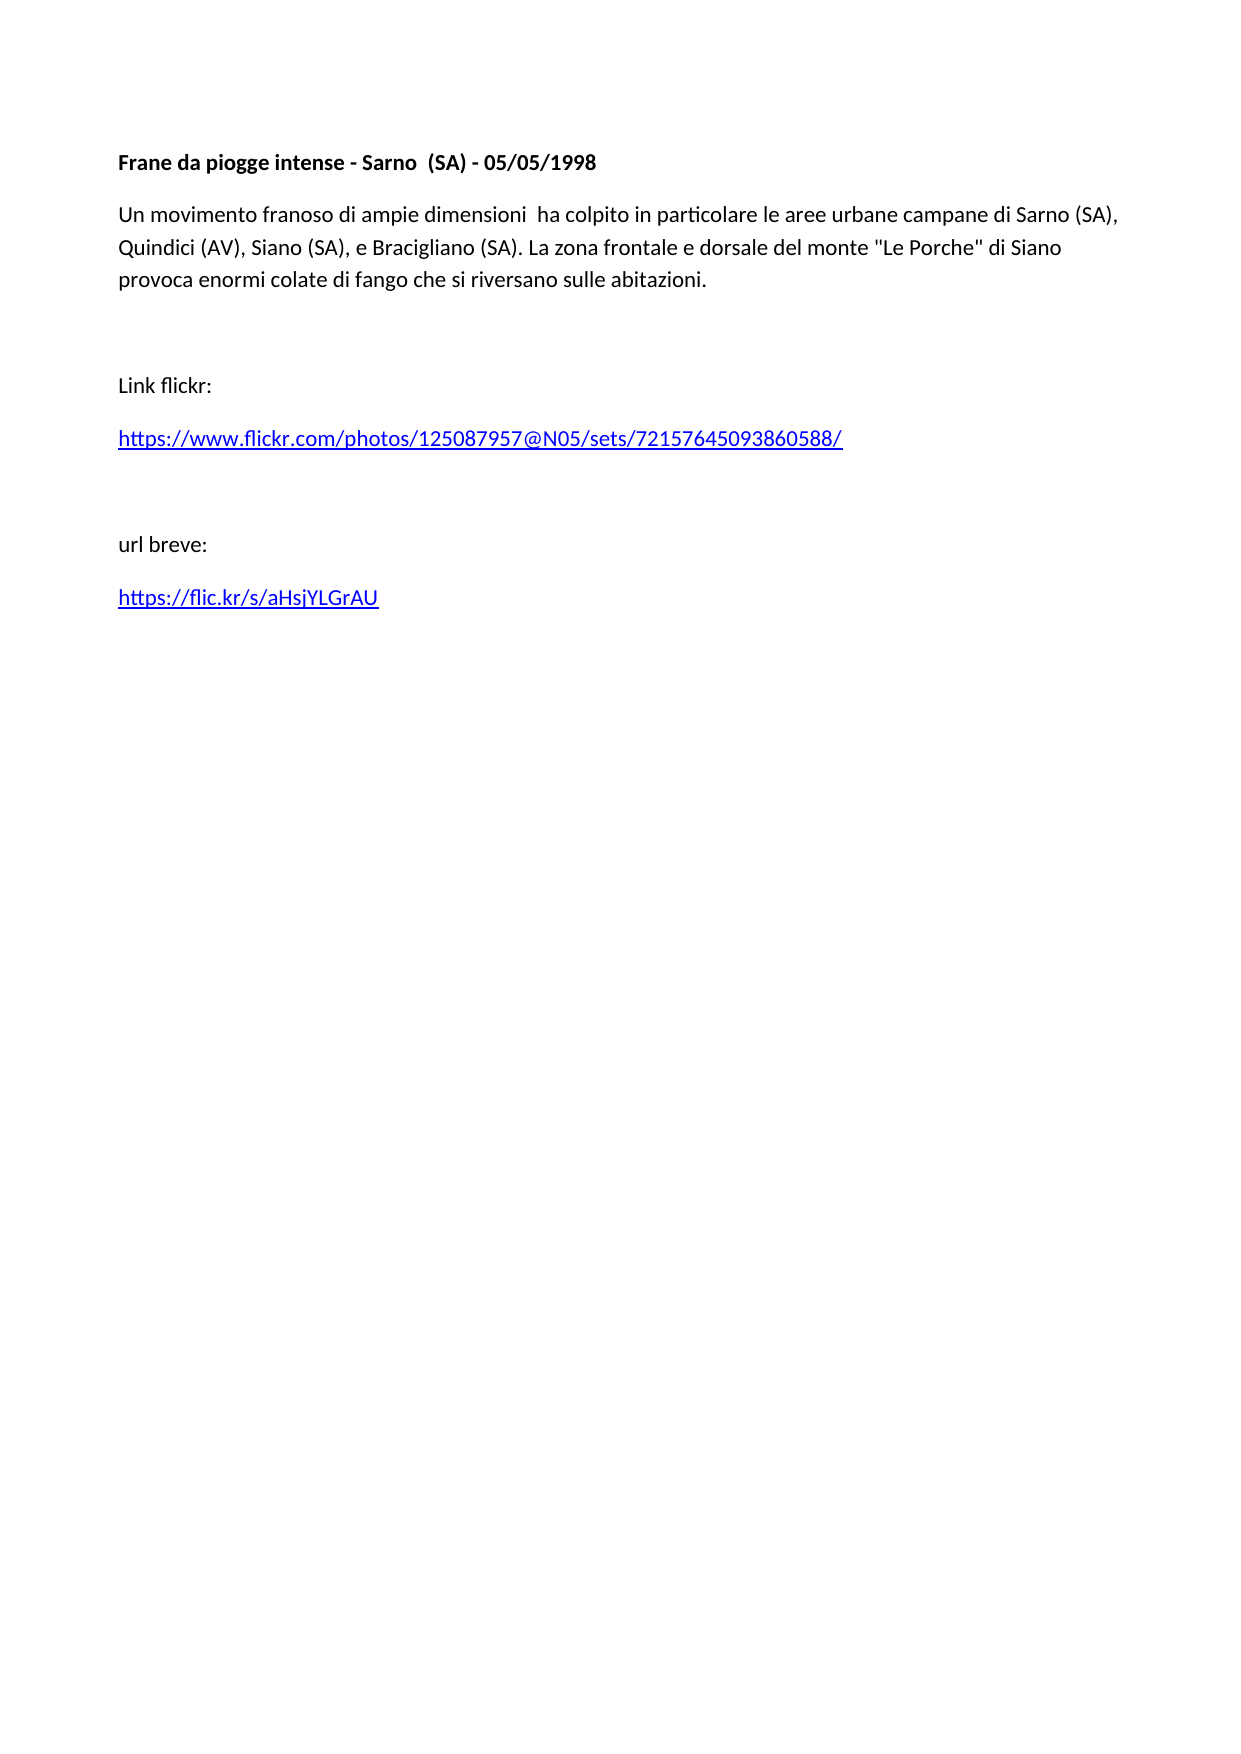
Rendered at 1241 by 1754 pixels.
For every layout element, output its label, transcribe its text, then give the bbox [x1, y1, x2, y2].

text Un movimento franoso di ampie dimensioni ha colpito in particolare le aree urbane campane di Sarno (SA), Quindici (AV), Siano (SA), e Bracigliano (SA). La zona frontale e dorsale del monte "Le Porche" di Siano provoca enormi colate di fango che si riversano sulle abitazioni. [118, 201, 1122, 293]
text url breve: [118, 530, 1122, 558]
text https://flic.kr/s/aHsjYLGrAU [118, 583, 1122, 611]
text Frane da piogge intense - Sarno (SA) - 05/05/1998 [118, 148, 1122, 176]
text https://www.flickr.com/photos/125087957@N05/sets/72157645093860588/ [118, 424, 1122, 452]
text Link flickr: [118, 371, 1122, 399]
